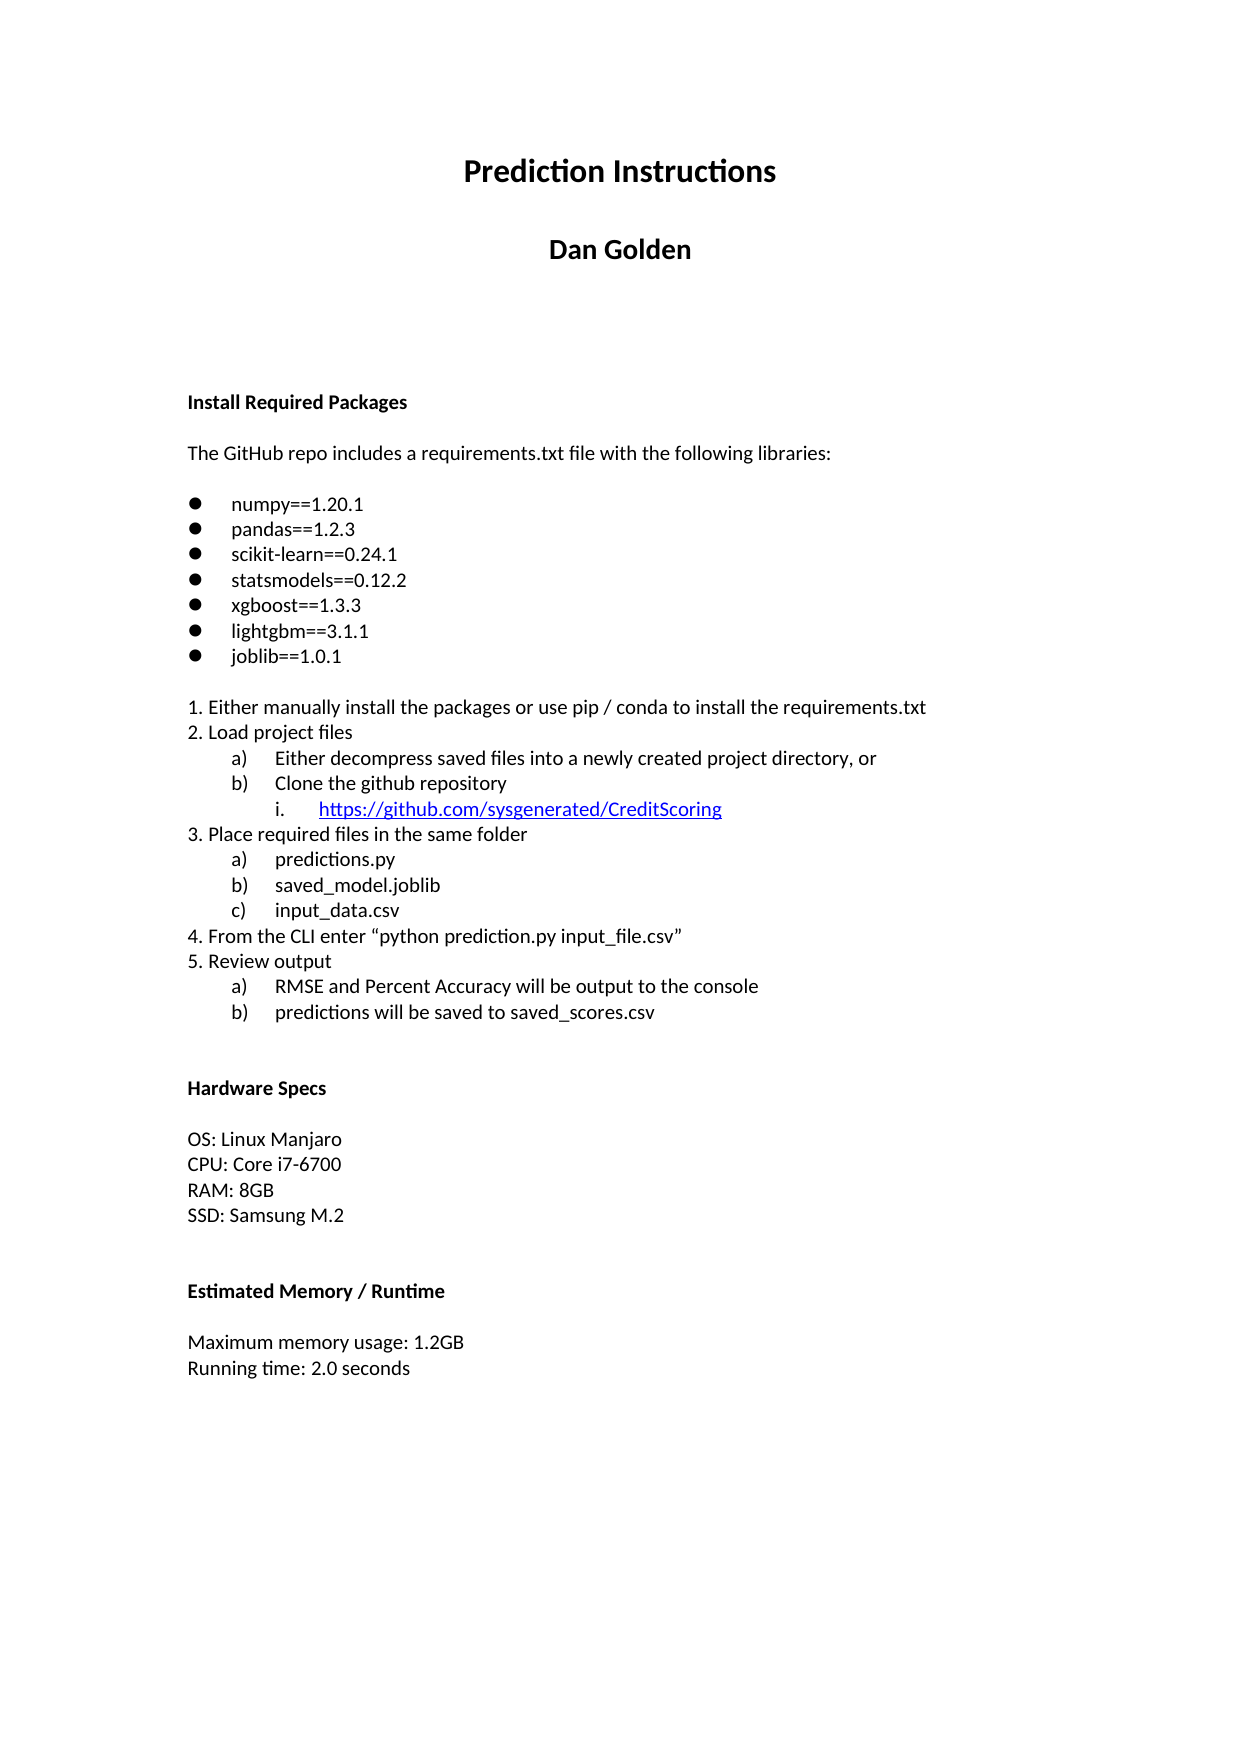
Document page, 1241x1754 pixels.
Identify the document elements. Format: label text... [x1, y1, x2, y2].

list input_data.csv [231, 897, 1053, 923]
list Install Required Packages [187, 389, 1053, 414]
list Either decompress saved files into a newly created project directory, or [231, 745, 1053, 770]
list predictions will be saved to saved_scores.csv [231, 999, 1053, 1024]
list predictions.py [231, 847, 1053, 872]
list joblib==1.0.1 [187, 643, 1053, 669]
list Review output [187, 948, 1053, 974]
text Hardware Specs [187, 1075, 1053, 1101]
list From the CLI enter “python prediction.py input_file.csv” [187, 923, 1053, 948]
text OS: Linux Manjaro [187, 1126, 1053, 1152]
list lightgbm==3.1.1 [187, 618, 1053, 643]
list Dan Golden [187, 231, 1053, 267]
list scikit-learn==0.24.1 [187, 542, 1053, 567]
list https://github.com/sysgenerated/CreditScoring [275, 796, 1053, 821]
text Estimated Memory / Runtime [187, 1279, 1053, 1304]
list numpy==1.20.1 [187, 491, 1053, 516]
text Running time: 2.0 seconds [187, 1355, 1053, 1380]
list Place required files in the same folder [187, 821, 1053, 847]
list Load project files [187, 719, 1053, 745]
list Clone the github repository [231, 770, 1053, 796]
text CPU: Core i7-6700 [187, 1152, 1053, 1177]
list saved_model.joblib [231, 872, 1053, 897]
text RAM: 8GB [187, 1177, 1053, 1202]
text Maximum memory usage: 1.2GB [187, 1329, 1053, 1355]
list xgboost==1.3.3 [187, 592, 1053, 618]
list Either manually install the packages or use pip / conda to install the requirements.txt [187, 694, 1053, 719]
text SSD: Samsung M.2 [187, 1202, 1053, 1228]
list statsmodels==0.12.2 [187, 567, 1053, 592]
list RMSE and Percent Accuracy will be output to the console [231, 974, 1053, 999]
list Prediction Instructions [187, 150, 1053, 191]
list The GitHub repo includes a requirements.txt file with the following libraries: [187, 440, 1053, 465]
list pandas==1.2.3 [187, 516, 1053, 542]
